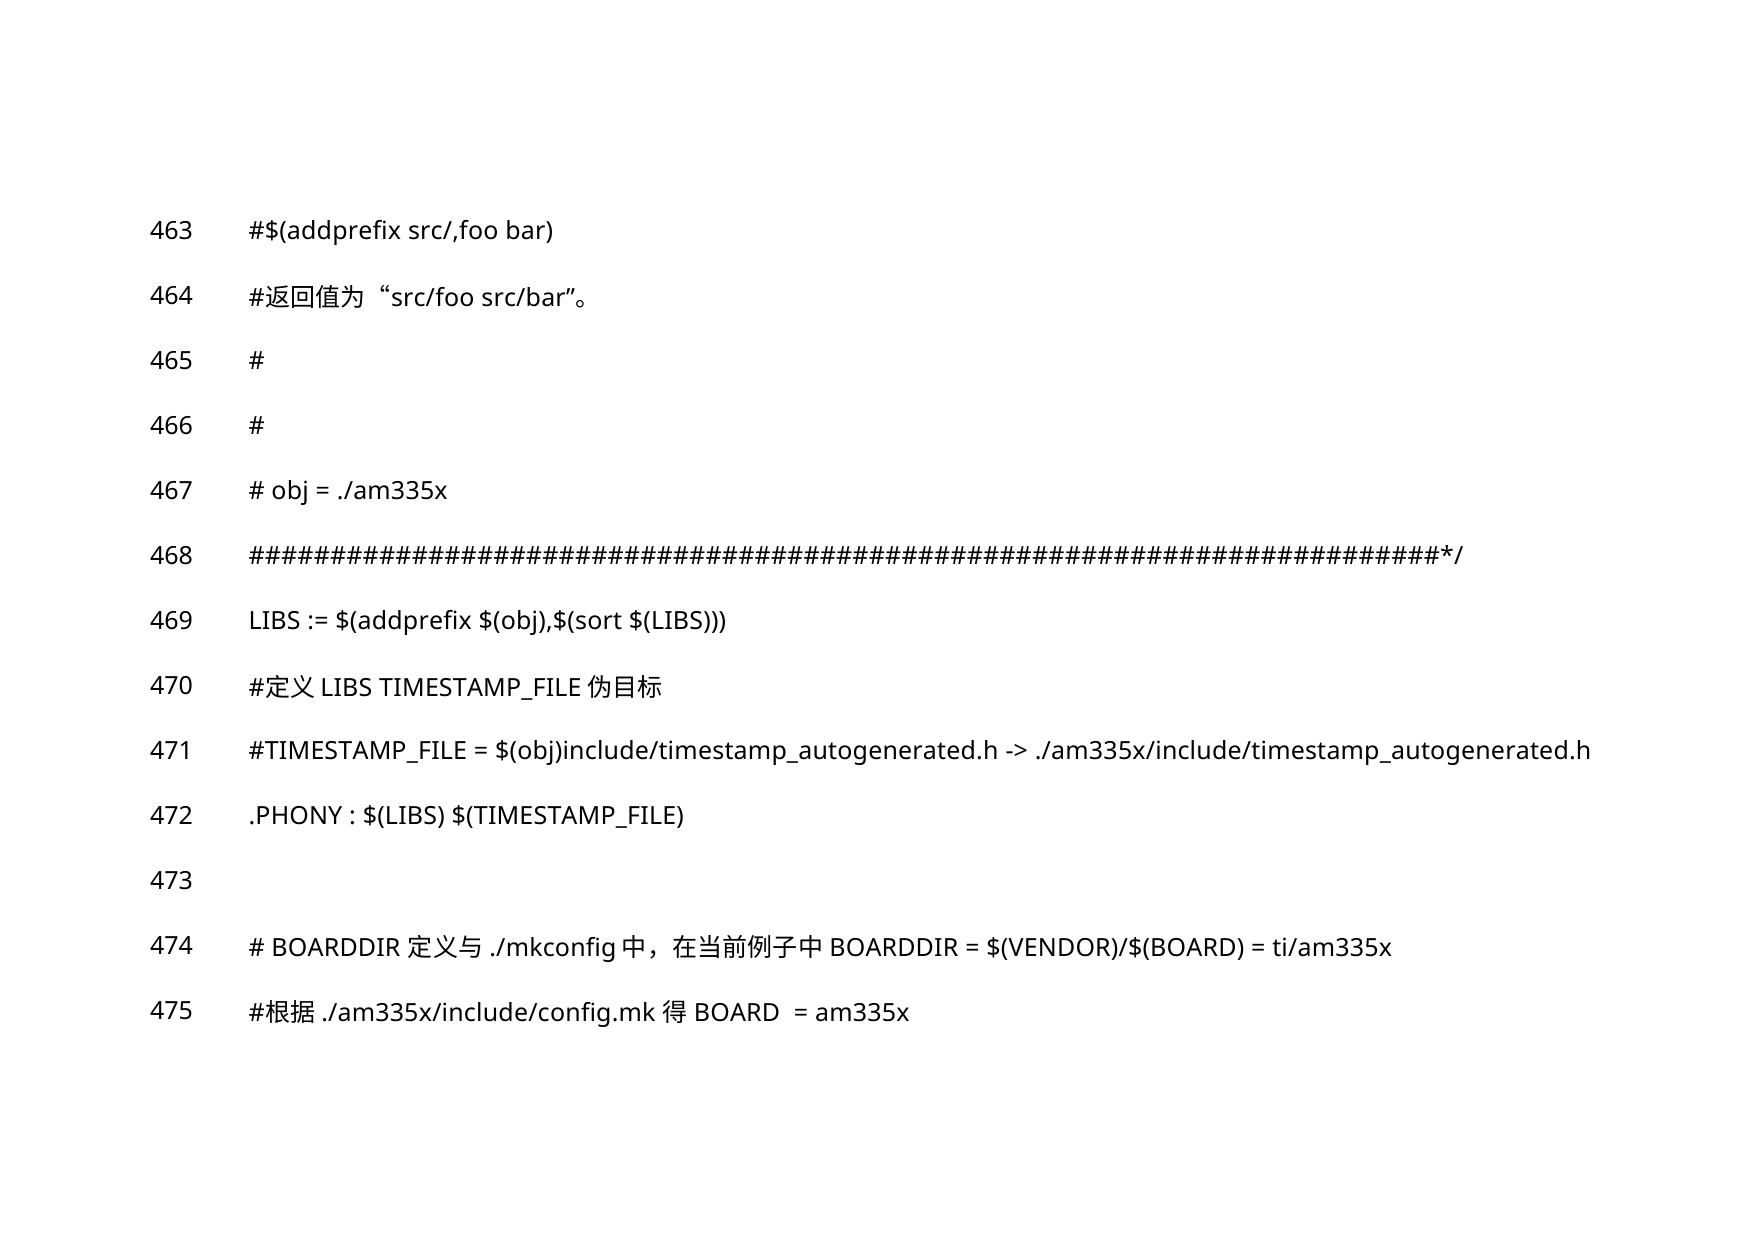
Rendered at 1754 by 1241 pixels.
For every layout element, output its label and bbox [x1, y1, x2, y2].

table_header [248, 198, 1754, 1043]
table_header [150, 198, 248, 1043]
